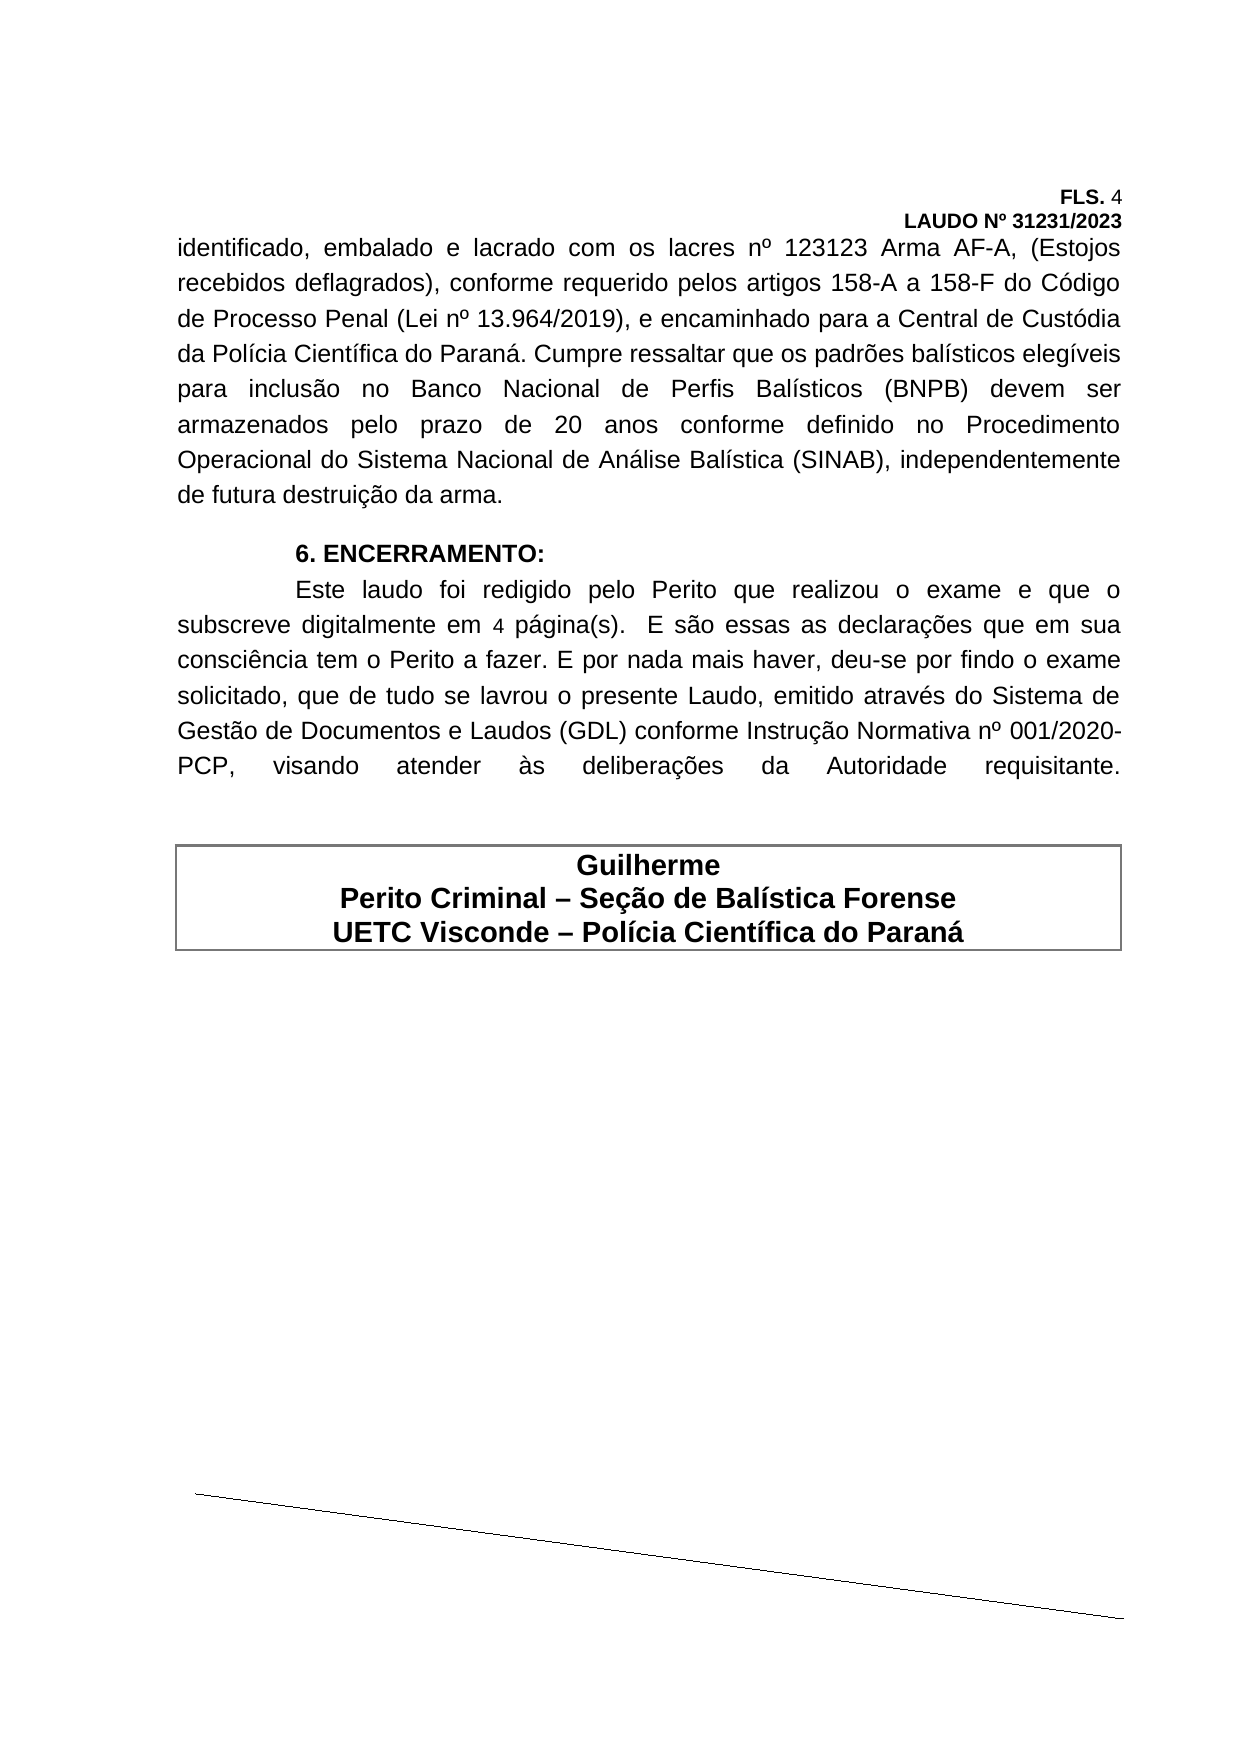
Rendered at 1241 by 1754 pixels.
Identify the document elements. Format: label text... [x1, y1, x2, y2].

table_header Guilherme Perito Criminal – Seção de Balística Forense UETC Visconde – Polícia Científica do Paraná [177, 847, 1120, 948]
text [177, 233, 1122, 509]
text Este laudo foi redigido pelo Perito que realizou o exame e que o subscreve digitalmente em 1 página(s). E são essas as declarações que em sua consciência tem o Perito a fazer. E por nada mais haver, deu-se por findo o exame solicitado, que de tudo se lavrou o presente Laudo, emitido através do Sistema de Gestão de Documentos e Laudos (GDL) conforme Instrução Normativa nº 001/2020-PCP, visando atender às deliberações da Autoridade requisitante. [177, 575, 1122, 839]
text 6. ENCERRAMENTO: [177, 539, 1122, 568]
